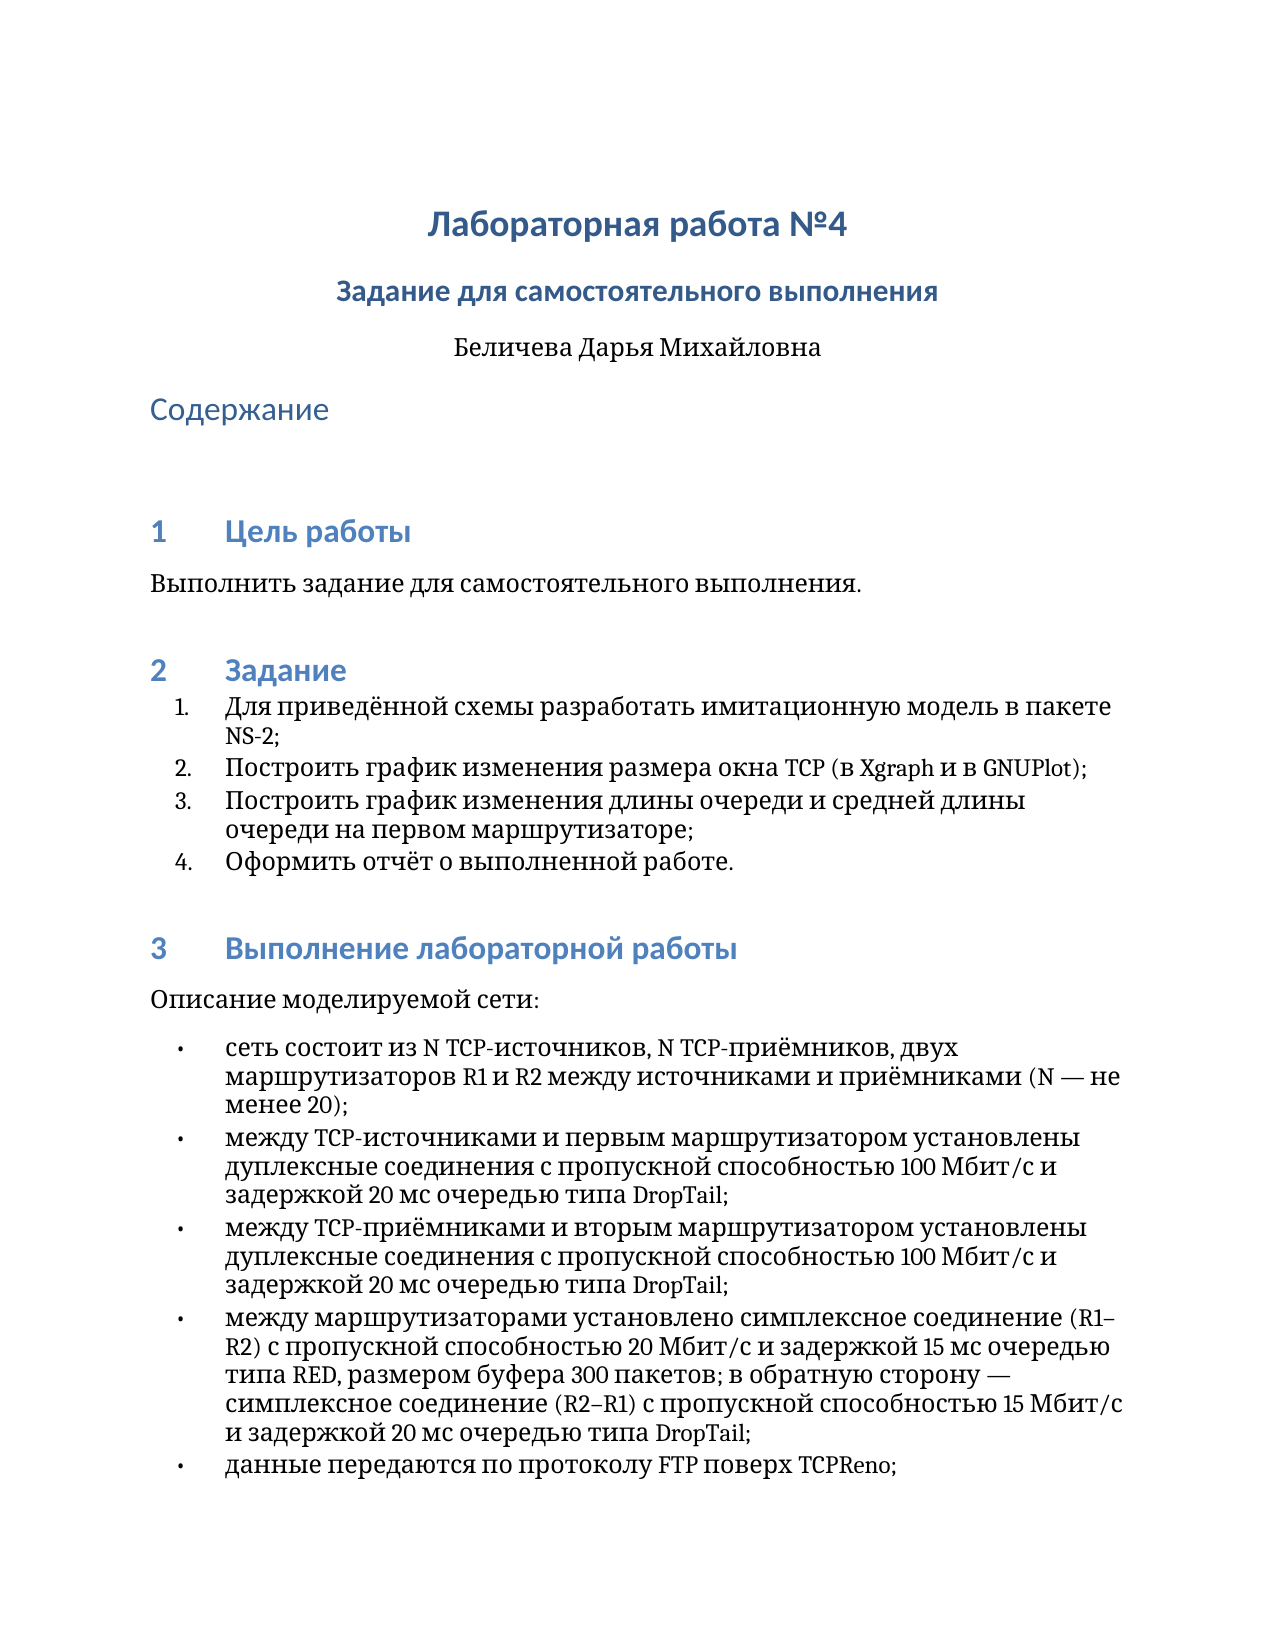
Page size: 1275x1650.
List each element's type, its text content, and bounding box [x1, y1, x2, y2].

list Построить график изменения длины очереди и средней длины очереди на первом маршрутизаторе; [175, 787, 1125, 844]
text Выполнить задание для самостоятельного выполнения. [150, 570, 1125, 599]
text Описание моделируемой сети: [150, 986, 1125, 1015]
title Лабораторная работа №4 [150, 200, 1125, 246]
list Для приведённой схемы разработать имитационную модель в пакете NS-2; [175, 693, 1125, 751]
list Оформить отчёт о выполненной работе. [175, 848, 1125, 877]
subtitle Задание для самостоятельного выполнения [150, 271, 1125, 309]
list между TCP-источниками и первым маршрутизатором установлены дуплексные соединения с пропускной способностью 100 Мбит/с и задержкой 20 мс очередью типа DropTail; [175, 1124, 1125, 1210]
list сеть состоит из N TCP-источников, N TCP-приёмников, двух маршрутизаторов R1 и R2 между источниками и приёмниками (N — не менее 20); [175, 1034, 1125, 1120]
subtitle 1 Цель работы [150, 510, 1125, 551]
subtitle 2 Задание [150, 649, 1125, 689]
list данные передаются по протоколу FTP поверх TCPReno; [175, 1451, 1125, 1480]
list Построить график изменения размера окна TCP (в Xgraph и в GNUPlot); [175, 754, 1125, 783]
list между маршрутизаторами установлено симплексное соединение (R1–R2) с пропускной способностью 20 Мбит/с и задержкой 15 мс очередью типа RED, размером буфера 300 пакетов; в обратную сторону — симплексное соединение (R2–R1) с пропускной способностью 15 Мбит/с и задержкой 20 мс очередью типа DropTail; [175, 1304, 1125, 1448]
text Беличева Дарья Михайловна [150, 334, 1125, 363]
list между TCP-приёмниками и вторым маршрутизатором установлены дуплексные соединения с пропускной способностью 100 Мбит/с и задержкой 20 мс очередью типа DropTail; [175, 1214, 1125, 1300]
subtitle 3 Выполнение лабораторной работы [150, 927, 1125, 968]
